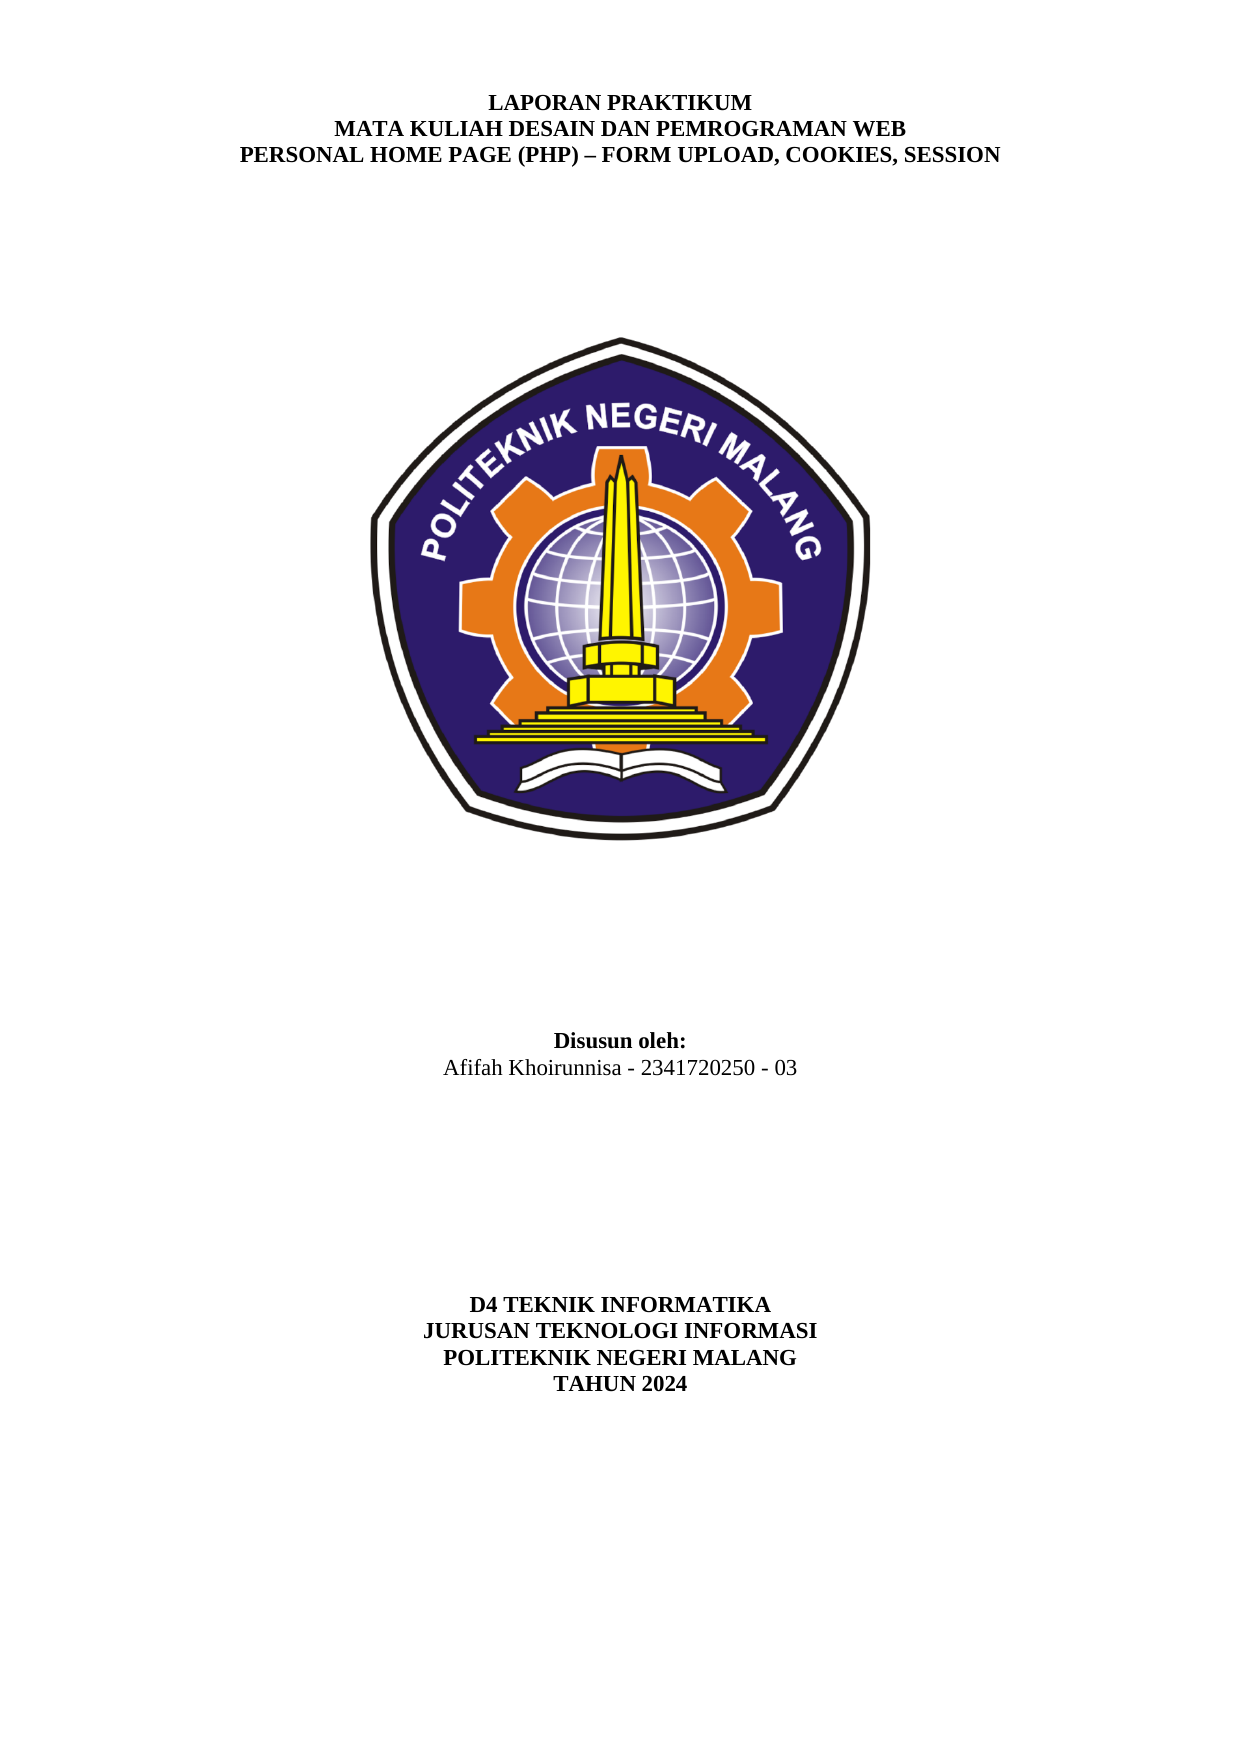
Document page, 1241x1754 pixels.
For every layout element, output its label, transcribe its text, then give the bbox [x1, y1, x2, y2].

text D4 TEKNIK INFORMATIKA [89, 1291, 1152, 1317]
text PERSONAL HOME PAGE (PHP) – FORM UPLOAD, COOKIES, SESSION [89, 141, 1152, 168]
text LAPORAN PRAKTIKUM [89, 89, 1152, 115]
text MATA KULIAH DESAIN DAN PEMROGRAMAN WEB [89, 115, 1152, 141]
text TAHUN 2024 [89, 1370, 1152, 1396]
picture [307, 273, 934, 896]
text Afifah Khoirunnisa - 2341720250 - 03 [89, 1054, 1152, 1080]
text POLITEKNIK NEGERI MALANG [89, 1344, 1152, 1370]
text JURUSAN TEKNOLOGI INFORMASI [89, 1317, 1152, 1344]
text Disusun oleh: [89, 1027, 1152, 1054]
